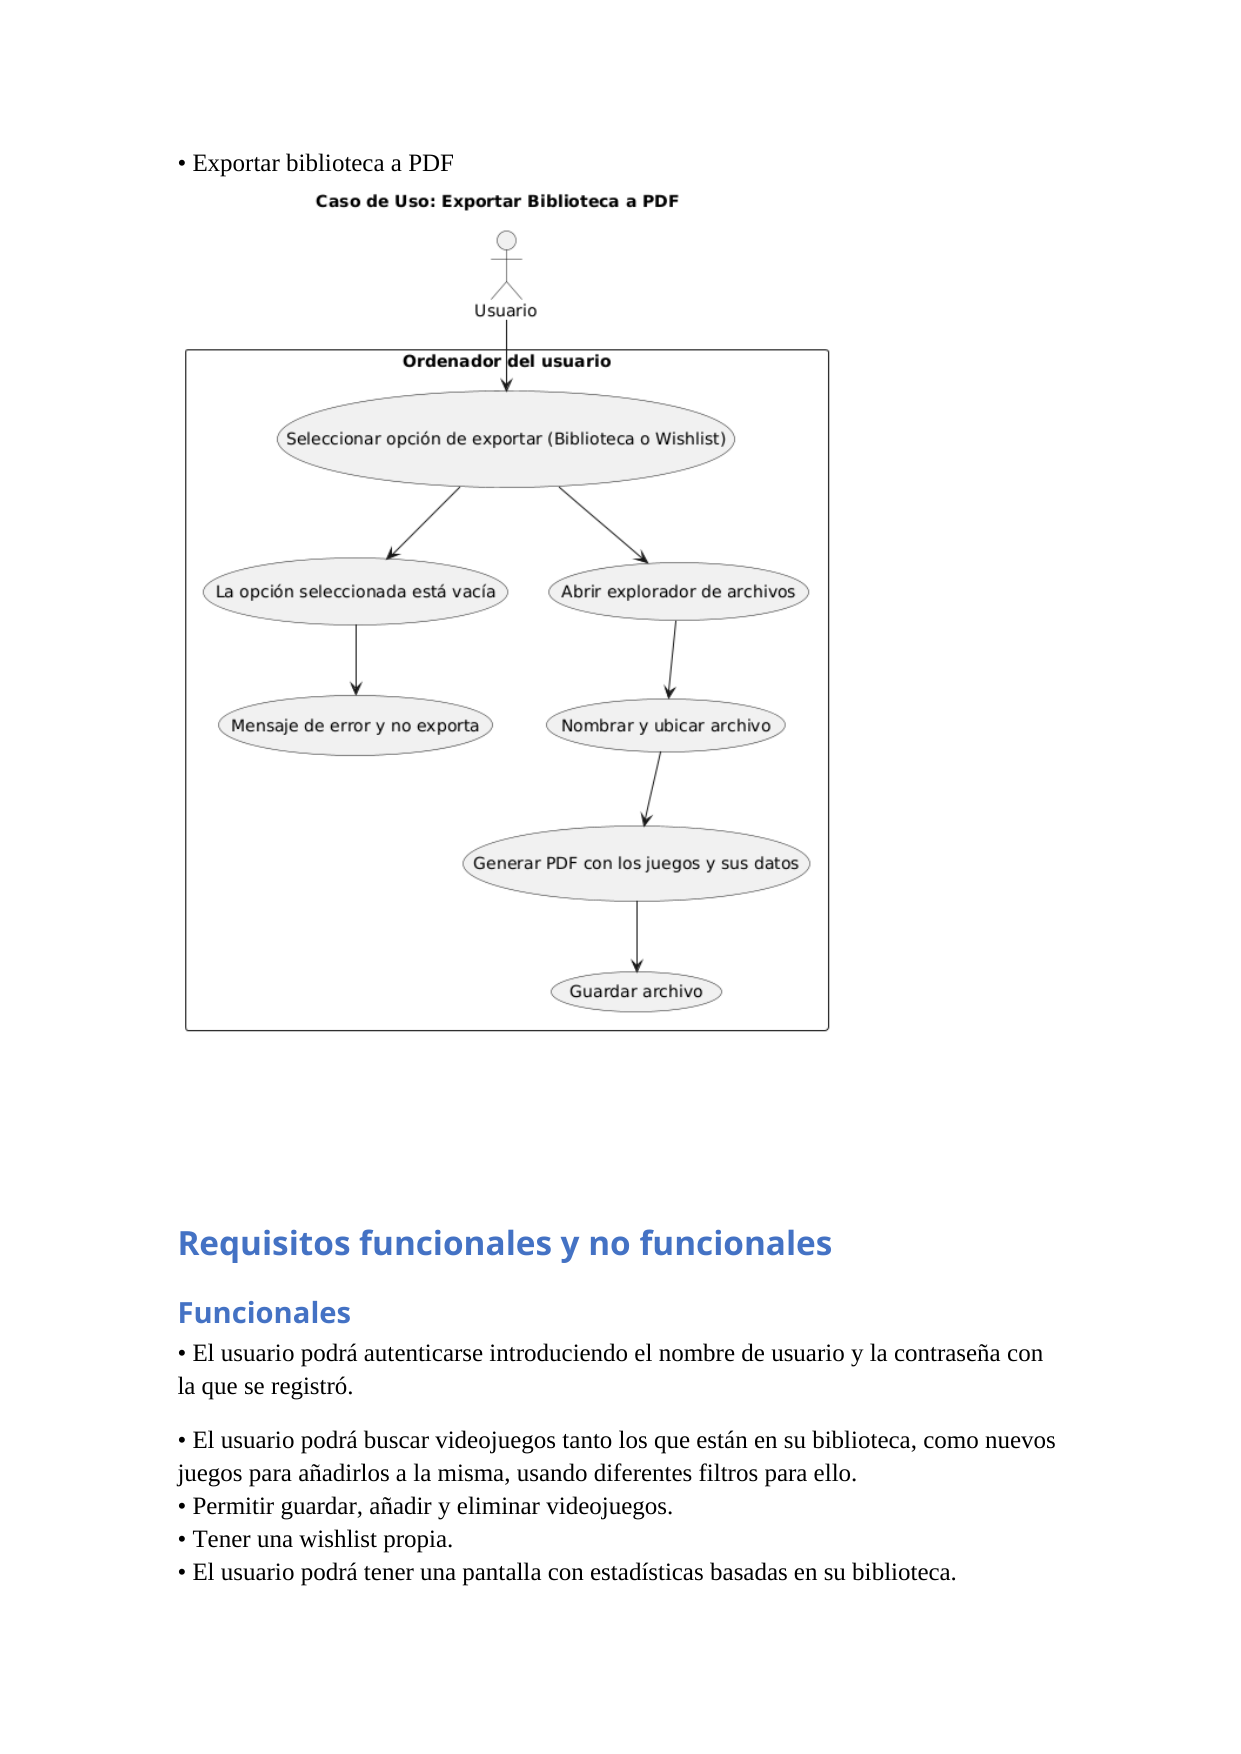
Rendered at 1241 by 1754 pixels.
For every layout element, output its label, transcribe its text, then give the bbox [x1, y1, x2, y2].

picture [177, 180, 834, 1036]
subtitle Requisitos funcionales y no funcionales [177, 1219, 1063, 1265]
subtitle Funcionales [177, 1292, 1063, 1332]
text • El usuario podrá autenticarse introduciendo el nombre de usuario y la contraseña con la que se registró. [177, 1338, 1063, 1400]
